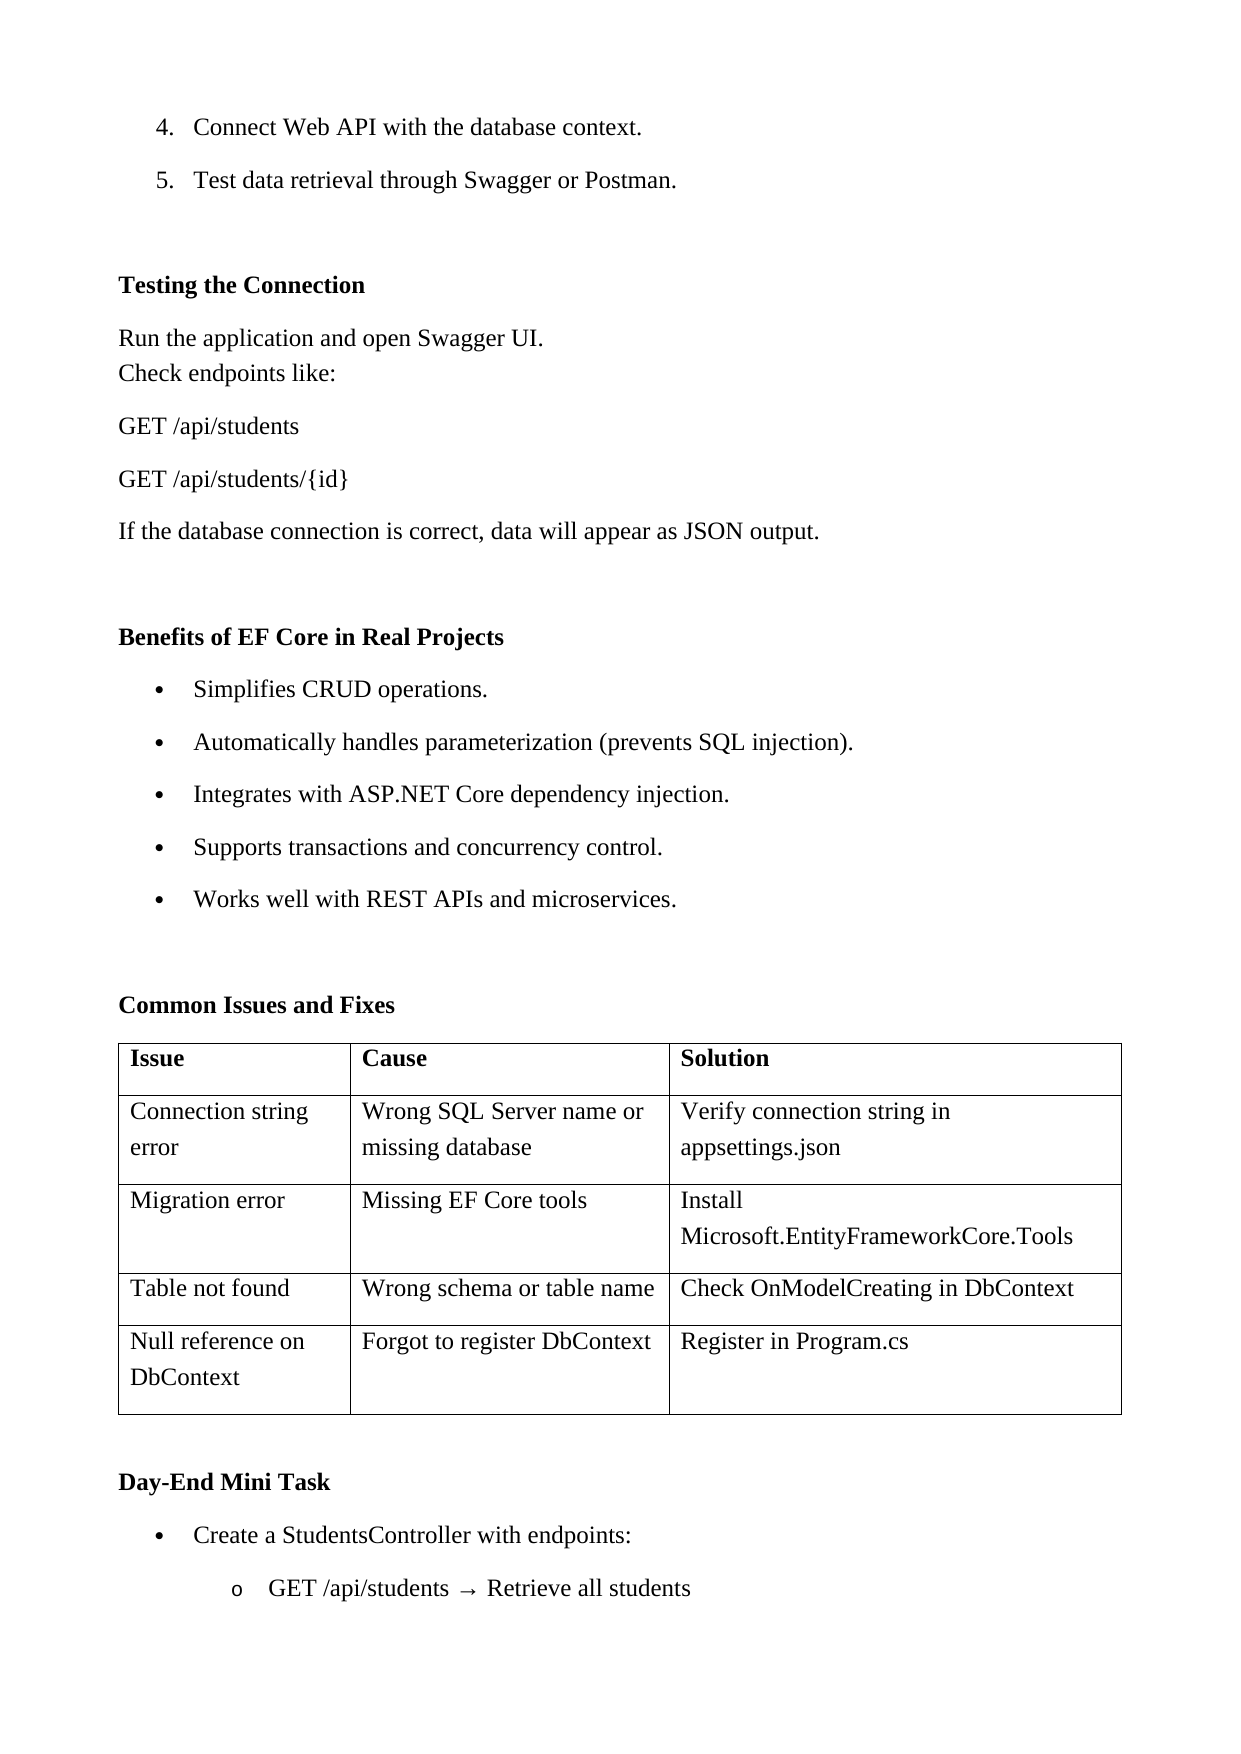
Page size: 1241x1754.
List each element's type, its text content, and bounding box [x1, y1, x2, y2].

table_cell Verify connection string in appsettings.json [670, 1096, 1121, 1184]
text Common Issues and Fixes [118, 990, 1122, 1018]
list Automatically handles parameterization (prevents SQL injection). [156, 727, 1122, 756]
text If the database connection is correct, data will appear as JSON output. [118, 516, 1122, 545]
table_cell Wrong SQL Server name or missing database [351, 1096, 669, 1184]
list GET /api/students → Retrieve all students [231, 1573, 1122, 1602]
table_header Solution [670, 1044, 1121, 1095]
table_cell Null reference on DbContext [119, 1326, 350, 1414]
table_header Issue [119, 1044, 350, 1095]
table_cell Table not found [119, 1274, 350, 1325]
table_cell Migration error [119, 1185, 350, 1272]
table_cell Install Microsoft.EntityFrameworkCore.Tools [670, 1185, 1121, 1272]
text GET /api/students/{id} [118, 464, 1122, 492]
text Run the application and open Swagger UI. Check endpoints like: [118, 323, 1122, 387]
text Day-End Mini Task [118, 1467, 1122, 1496]
list Simplifies CRUD operations. [156, 674, 1122, 703]
list Works well with REST APIs and microservices. [156, 884, 1122, 913]
text Testing the Connection [118, 270, 1122, 299]
table_cell Check OnModelCreating in DbContext [670, 1274, 1121, 1325]
list Connect Web API with the database context. [156, 112, 1122, 141]
table_header Cause [351, 1044, 669, 1095]
text Benefits of EF Core in Real Projects [118, 622, 1122, 650]
list Test data retrieval through Swagger or Postman. [156, 165, 1122, 193]
list Integrates with ASP.NET Core dependency injection. [156, 779, 1122, 808]
table_cell Register in Program.cs [670, 1326, 1121, 1414]
list Supports transactions and concurrency control. [156, 832, 1122, 861]
table_cell Wrong schema or table name [351, 1274, 669, 1325]
table_cell Connection string error [119, 1096, 350, 1184]
list Create a StudentsController with endpoints: [156, 1520, 1122, 1549]
table_cell Forgot to register DbContext [351, 1326, 669, 1414]
text GET /api/students [118, 411, 1122, 440]
table_cell Missing EF Core tools [351, 1185, 669, 1272]
